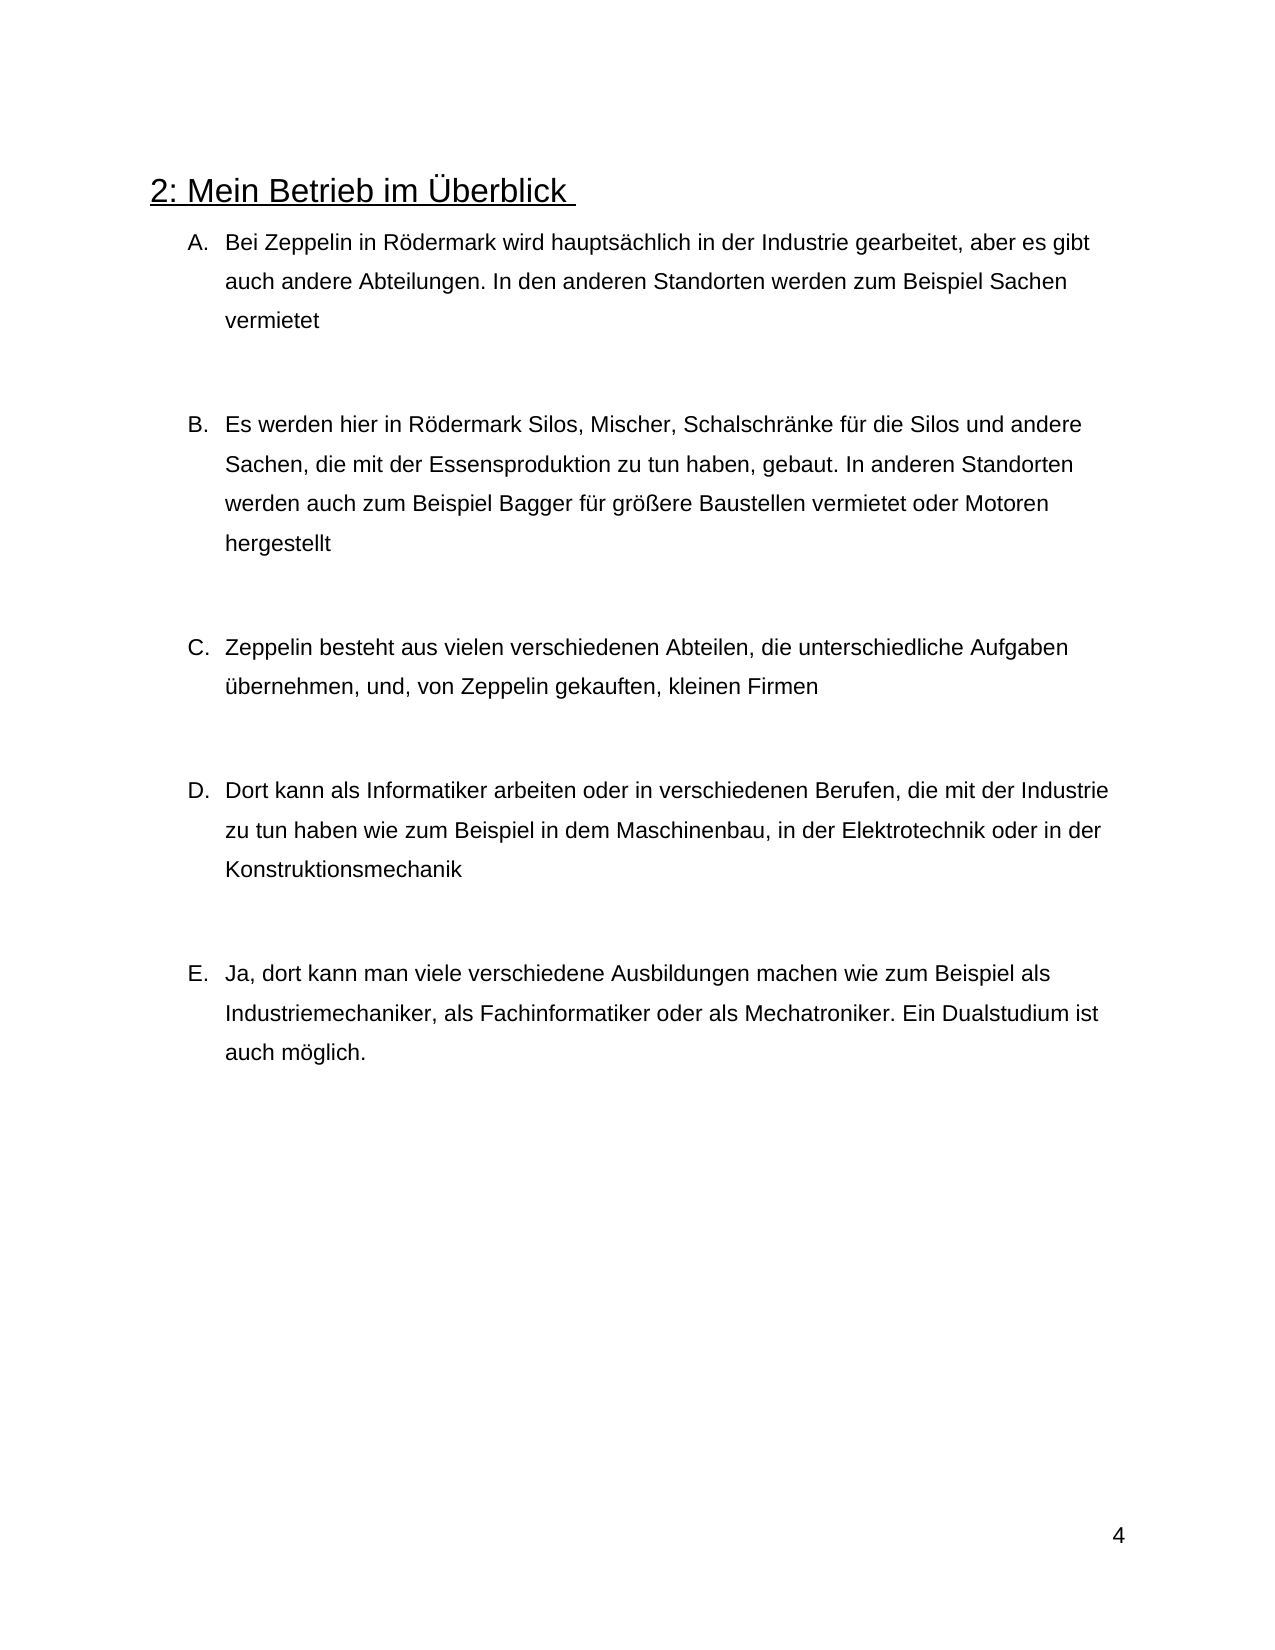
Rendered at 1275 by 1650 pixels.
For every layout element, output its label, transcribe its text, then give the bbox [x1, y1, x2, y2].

list Bei Zeppelin in Rödermark wird hauptsächlich in der Industrie gearbeitet, aber es gibt auch andere Abteilungen. In den anderen Standorten werden zum Beispiel Sachen vermietet [187, 228, 1125, 334]
list Ja, dort kann man viele verschiedene Ausbildungen machen wie zum Beispiel als Industriemechaniker, als Fachinformatiker oder als Mechatroniker. Ein Dualstudium ist auch möglich. [187, 960, 1125, 1065]
list Dort kann als Informatiker arbeiten oder in verschiedenen Berufen, die mit der Industrie zu tun haben wie zum Beispiel in dem Maschinenbau, in der Elektrotechnik oder in der Konstruktionsmechanik [187, 777, 1125, 882]
list Zeppelin besteht aus vielen verschiedenen Abteilen, die unterschiedliche Aufgaben übernehmen, und, von Zeppelin gekauften, kleinen Firmen [187, 634, 1125, 699]
subtitle 2: Mein Betrieb im Überblick [150, 171, 1125, 209]
list Es werden hier in Rödermark Silos, Mischer, Schalschränke für die Silos und andere Sachen, die mit der Essensproduktion zu tun haben, gebaut. In anderen Standorten werden auch zum Beispiel Bagger für größere Baustellen vermietet oder Motoren hergestellt [187, 411, 1125, 556]
